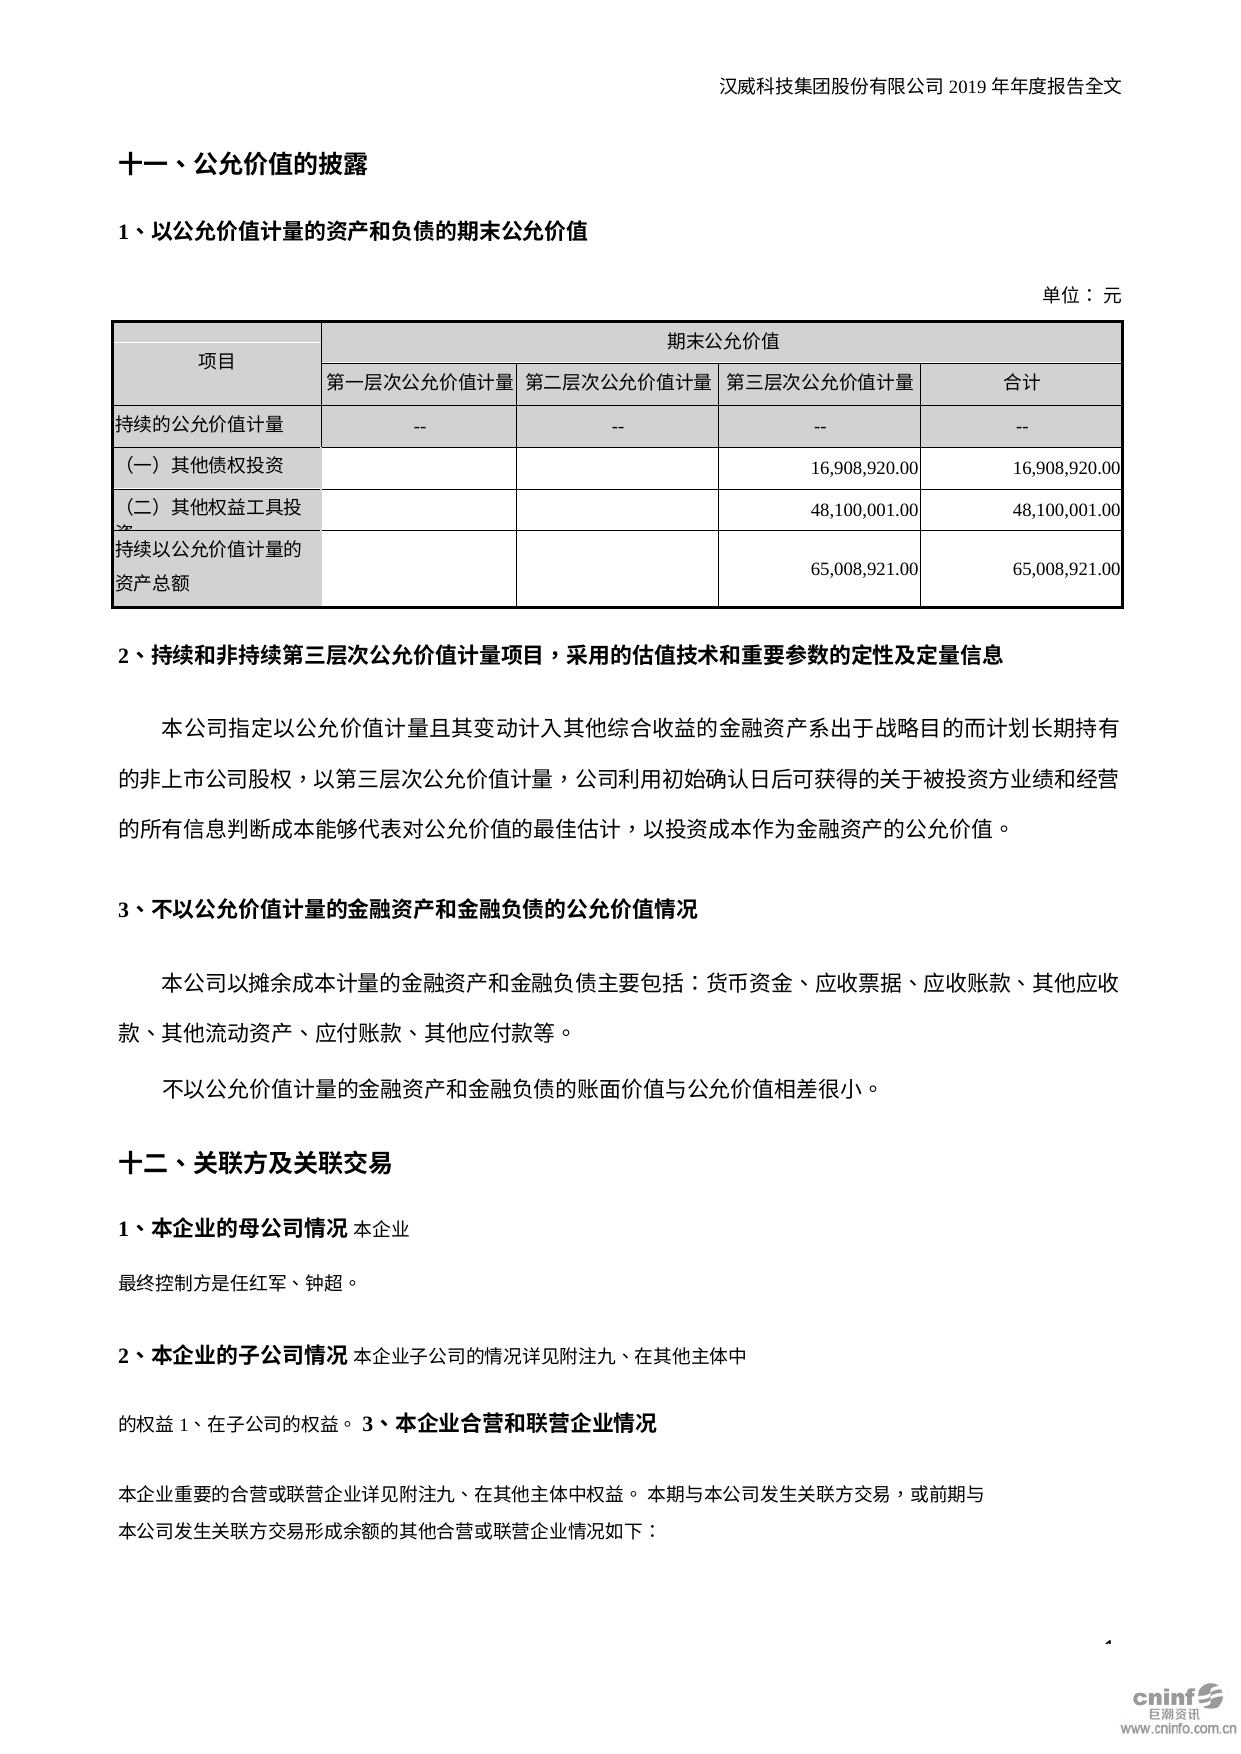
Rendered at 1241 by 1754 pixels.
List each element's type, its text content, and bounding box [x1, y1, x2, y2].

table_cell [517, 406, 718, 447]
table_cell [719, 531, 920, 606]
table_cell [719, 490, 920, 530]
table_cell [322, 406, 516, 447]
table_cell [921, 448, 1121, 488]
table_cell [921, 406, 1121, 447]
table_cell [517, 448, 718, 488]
text 十二、关联方及关联交易 1、本企业的母公司情况 本企业最终控制方是任红军、钟超。 [118, 1146, 420, 1296]
subtitle 3、不以公允价值计量的金融资产和金融负债的公允价值情况 [118, 894, 1240, 924]
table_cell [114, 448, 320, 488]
text 2、本企业的子公司情况 本企业子公司的情况详见附注九、在其他主体中的权益 1、在子公司的权益。 3、本企业合营和联营企业情况 [118, 1341, 753, 1438]
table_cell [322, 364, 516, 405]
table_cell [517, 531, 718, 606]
text 本企业重要的合营或联营企业详见附注九、在其他主体中权益。 本期与本公司发生关联方交易，或前期与本公司发生关联方交易形成余额的其他合营或联营企业情况如下： [118, 1481, 1001, 1544]
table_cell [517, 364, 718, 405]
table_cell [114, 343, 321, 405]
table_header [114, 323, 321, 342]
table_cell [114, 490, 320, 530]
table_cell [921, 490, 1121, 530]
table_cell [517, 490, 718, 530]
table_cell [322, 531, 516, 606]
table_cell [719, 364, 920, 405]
text 本公司以摊余成本计量的金融资产和金融负债主要包括：货币资金、应收票据、应收账款、其他应收 款、其他流动资产、应付账款、其他应付款等。 [118, 967, 1123, 1048]
picture [1115, 1680, 1240, 1737]
text 不以公允价值计量的金融资产和金融负债的账面价值与公允价值相差很小。 [162, 1073, 1240, 1103]
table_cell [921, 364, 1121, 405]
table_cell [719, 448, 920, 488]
subtitle 十一、公允价值的披露 [118, 147, 1240, 181]
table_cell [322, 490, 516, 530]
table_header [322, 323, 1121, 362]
subtitle 2、持续和非持续第三层次公允价值计量项目，采用的估值技术和重要参数的定性及定量信息 [118, 640, 1240, 670]
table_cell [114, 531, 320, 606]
text 本公司指定以公允价值计量且其变动计入其他综合收益的金融资产系出于战略目的而计划长期持有 的非上市公司股权，以第三层次公允价值计量，公司利用初始确认日后可获得的关于被投资方业绩和经营 的所有信息判断成本能够代表对公允价值的最佳估计，以投资成本作为金融资产的公允价值。 [118, 713, 1123, 844]
subtitle 1、以公允价值计量的资产和负债的期末公允价值 [118, 216, 1240, 246]
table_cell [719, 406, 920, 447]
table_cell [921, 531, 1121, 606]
text 单位： 元 [102, 283, 1122, 308]
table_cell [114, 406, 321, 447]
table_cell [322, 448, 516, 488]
